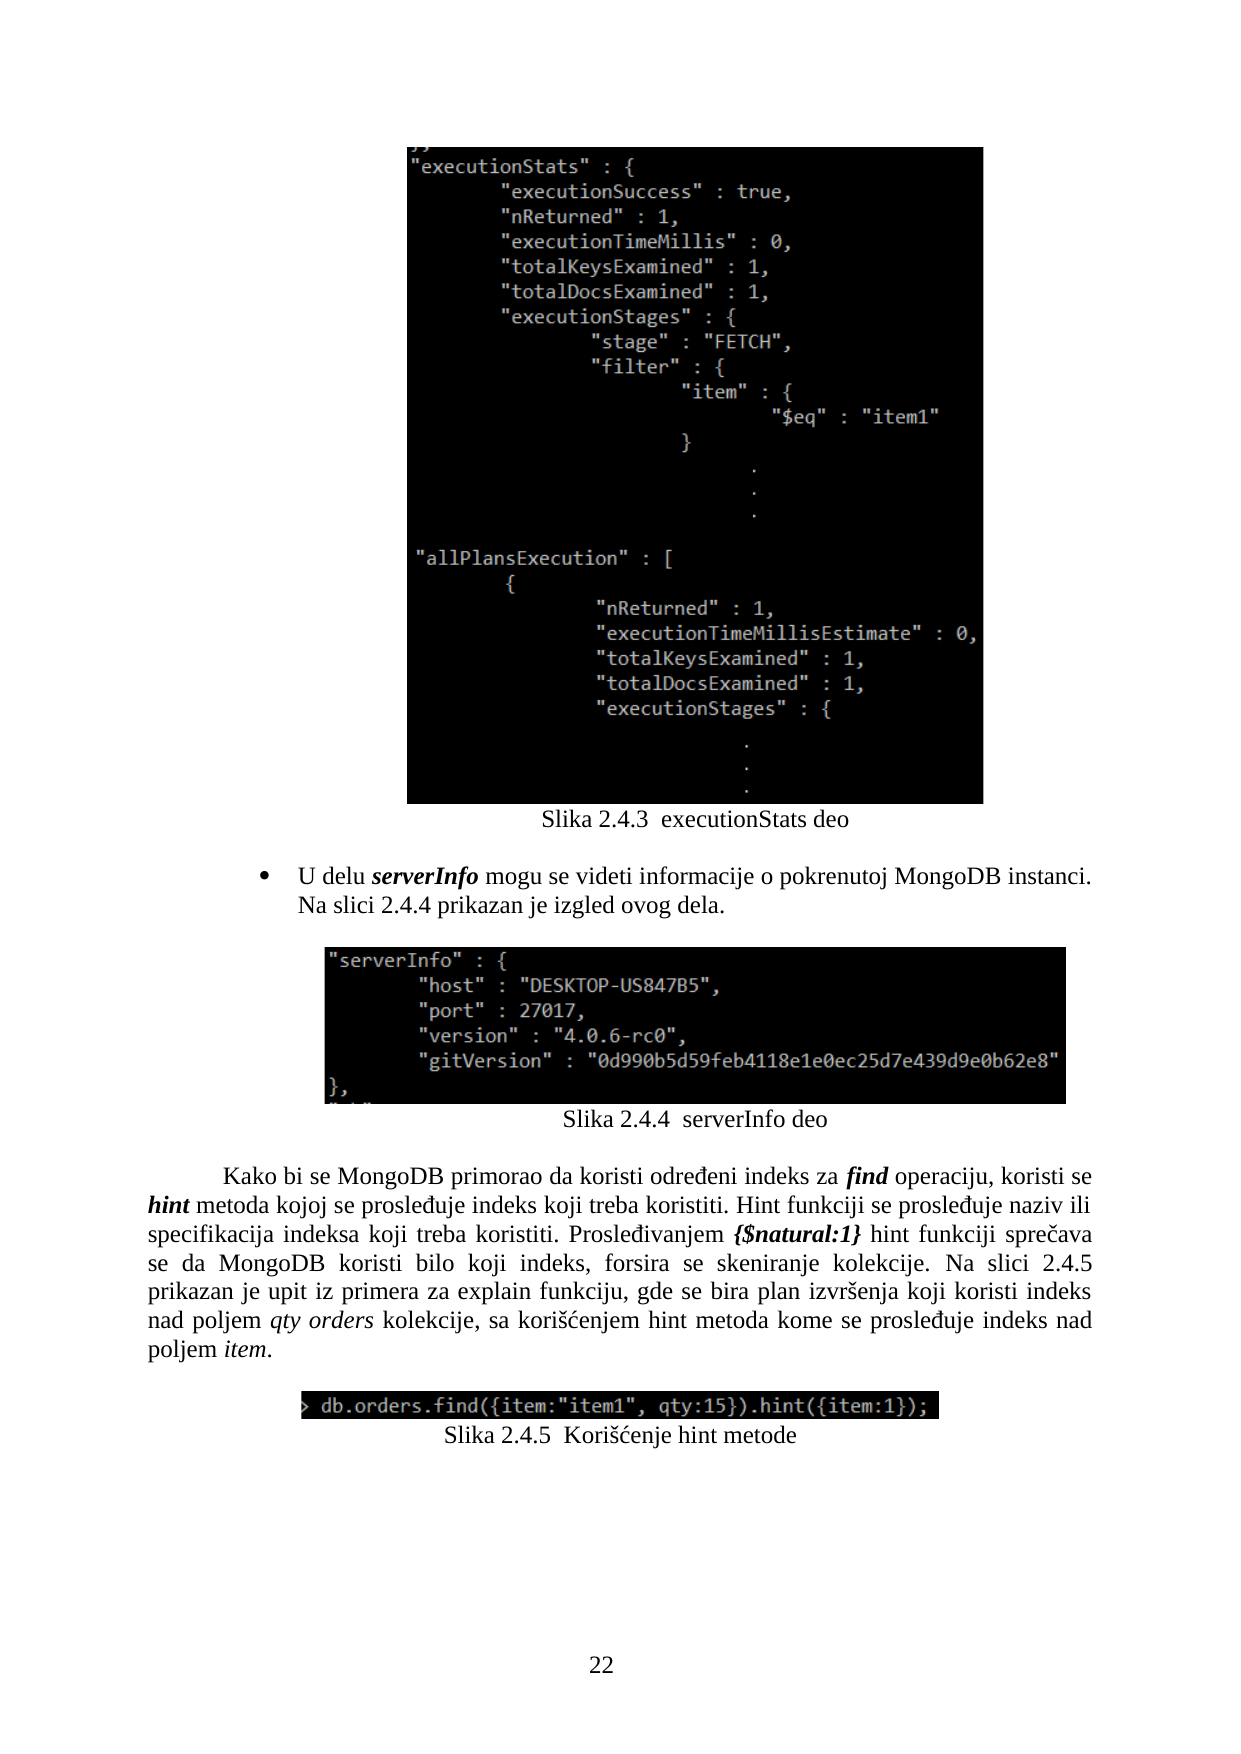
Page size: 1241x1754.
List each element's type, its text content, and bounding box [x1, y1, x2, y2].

text Kako bi se MongoDB primorao da koristi određeni indeks za find operaciju, koristi se hint metoda kojoj se prosleđuje indeks koji treba koristiti. Hint funkciji se prosleđuje naziv ili specifikacija indeksa koji treba koristiti. Prosleđivanjem {$natural:1} hint funkciji sprečava se da MongoDB koristi bilo koji indeks, forsira se skeniranje kolekcije. Na slici 2.4.5 prikazan je upit iz primera za explain funkciju, gde se bira plan izvršenja koji koristi indeks nad poljem qty orders kolekcije, sa korišćenjem hint metoda kome se prosleđuje indeks nad poljem item. [148, 1161, 1092, 1363]
list Slika 2.4.3 executionStats deo [298, 804, 1092, 833]
picture [324, 947, 1066, 1104]
picture [301, 1391, 939, 1419]
list Slika 2.4.4 serverInfo deo [298, 1104, 1092, 1133]
text Slika 2.4.5 Korišćenje hint metode [148, 1420, 1092, 1449]
list U delu serverInfo mogu se videti informacije o pokrenutoj MongoDB instanci. Na slici 2.4.4 prikazan je izgled ovog dela. [260, 861, 1092, 919]
picture [407, 147, 984, 804]
